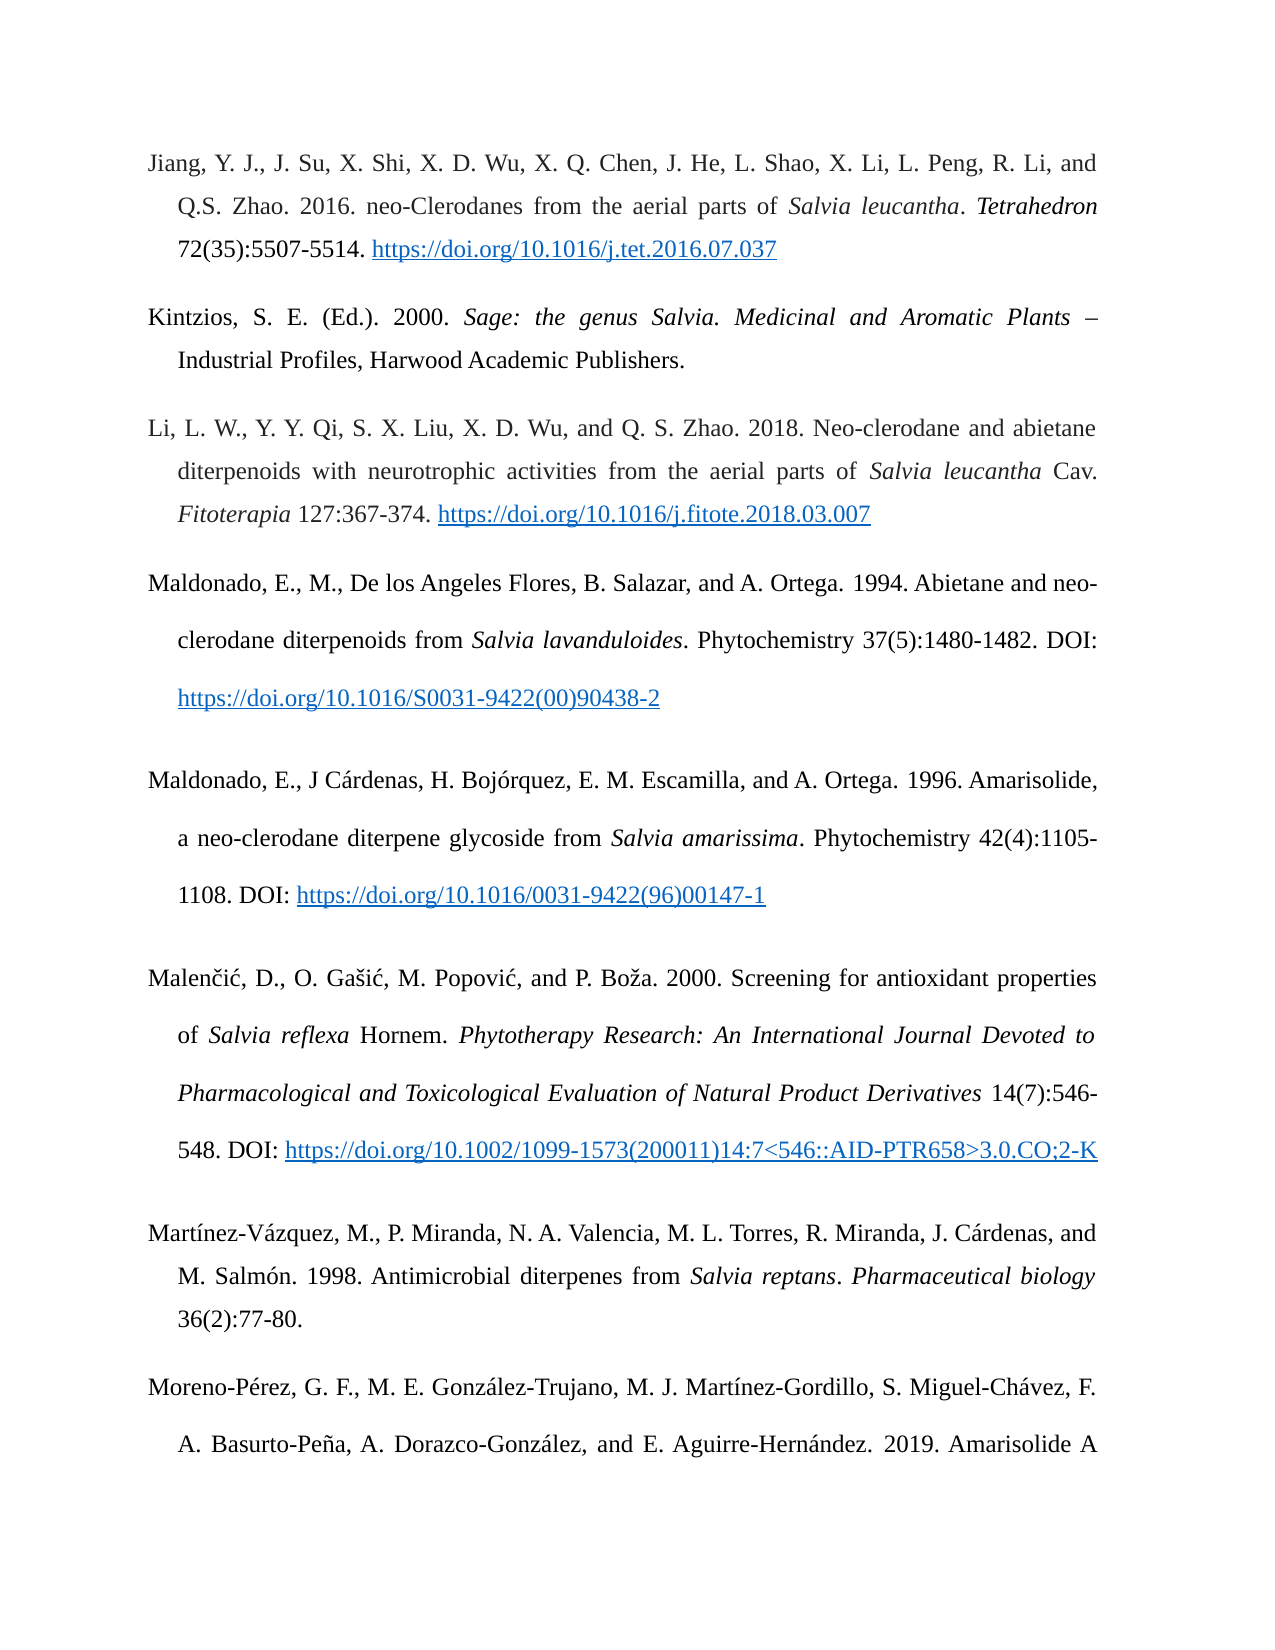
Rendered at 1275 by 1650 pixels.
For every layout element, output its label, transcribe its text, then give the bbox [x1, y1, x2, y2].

text Jiang, Y. J., J. Su, X. Shi, X. D. Wu, X. Q. Chen, J. He, L. Shao, X. Li, L. Peng, R. Li, and Q.S. Zhao. 2016. neo-Clerodanes from the aerial parts of Salvia leucantha. Tetrahedron 72(35):5507-5514. https://doi.org/10.1016/j.tet.2016.07.037 [148, 148, 1098, 263]
text Kintzios, S. E. (Ed.). 2000. Sage: the genus Salvia. Medicinal and Aromatic Plants – Industrial Profiles, Harwood Academic Publishers. [148, 302, 1098, 374]
text Martínez-Vázquez, M., P. Miranda, N. A. Valencia, M. L. Torres, R. Miranda, J. Cárdenas, and M. Salmón. 1998. Antimicrobial diterpenes from Salvia reptans. Pharmaceutical biology 36(2):77-80. [148, 1218, 1098, 1333]
text Malenčić, D., O. Gašić, M. Popović, and P. Boža. 2000. Screening for antioxidant properties of Salvia reflexa Hornem. Phytotherapy Research: An International Journal Devoted to Pharmacological and Toxicological Evaluation of Natural Product Derivatives 14(7):546-548. DOI: https://doi.org/10.1002/1099-1573(200011)14:7<546::AID-PTR658>3.0.CO;2-K [148, 963, 1098, 1164]
text Li, L. W., Y. Y. Qi, S. X. Liu, X. D. Wu, and Q. S. Zhao. 2018. Neo-clerodane and abietane diterpenoids with neurotrophic activities from the aerial parts of Salvia leucantha Cav. Fitoterapia 127:367-374. https://doi.org/10.1016/j.fitote.2018.03.007 [148, 413, 1098, 528]
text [148, 1372, 1098, 1458]
text Maldonado, E., J Cárdenas, H. Bojórquez, E. M. Escamilla, and A. Ortega. 1996. Amarisolide, a neo-clerodane diterpene glycoside from Salvia amarissima. Phytochemistry 42(4):1105-1108. DOI: https://doi.org/10.1016/0031-9422(96)00147-1 [148, 765, 1098, 909]
text Maldonado, E., M., De los Angeles Flores, B. Salazar, and A. Ortega. 1994. Abietane and neo-clerodane diterpenoids from Salvia lavanduloides. Phytochemistry 37(5):1480-1482. DOI: https://doi.org/10.1016/S0031-9422(00)90438-2 [148, 568, 1098, 711]
